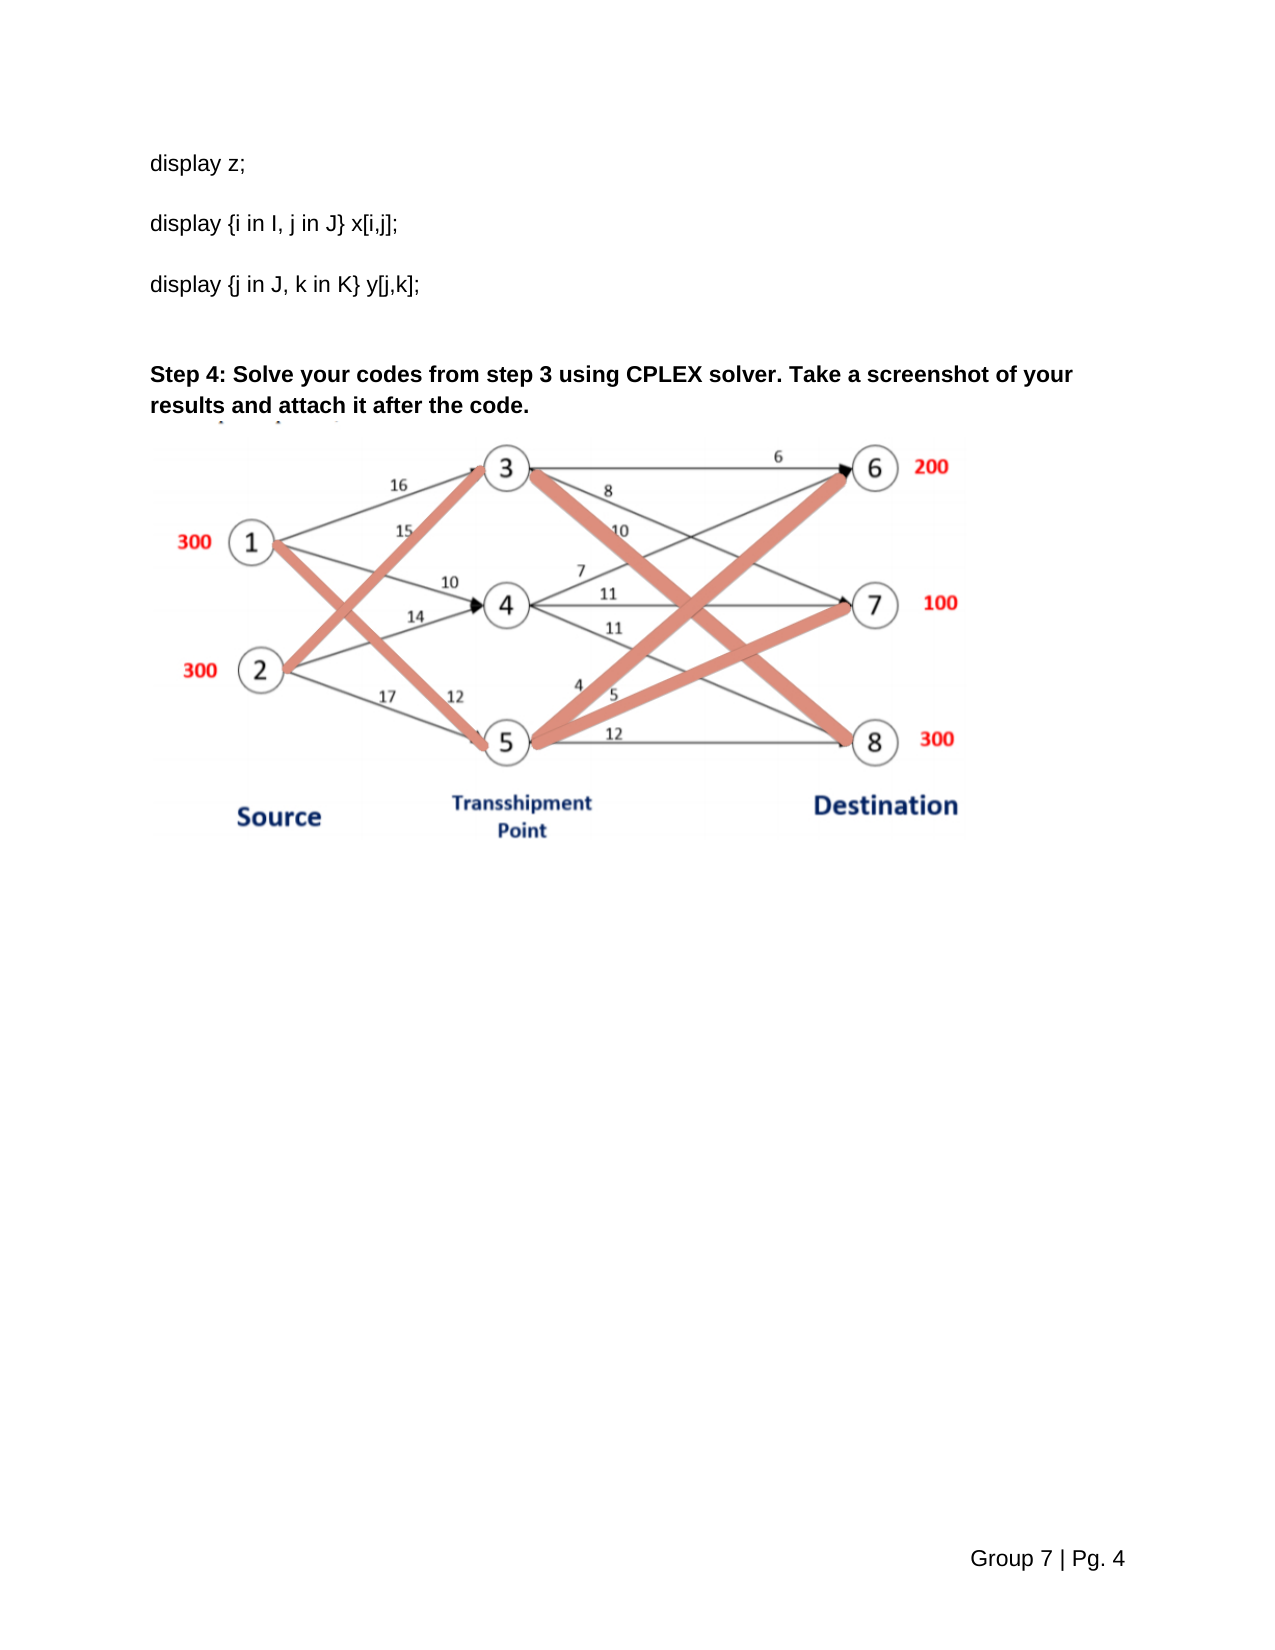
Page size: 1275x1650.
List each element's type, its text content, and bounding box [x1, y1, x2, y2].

picture [150, 421, 991, 840]
text display {i in I, j in J} x[i,j]; [150, 210, 1125, 237]
text display z; [150, 150, 1125, 176]
text display {j in J, k in K} y[j,k]; [150, 271, 1125, 297]
text Step 4: Solve your codes from step 3 using CPLEX solver. Take a screenshot of your results and attach it after the code. [150, 361, 1125, 418]
